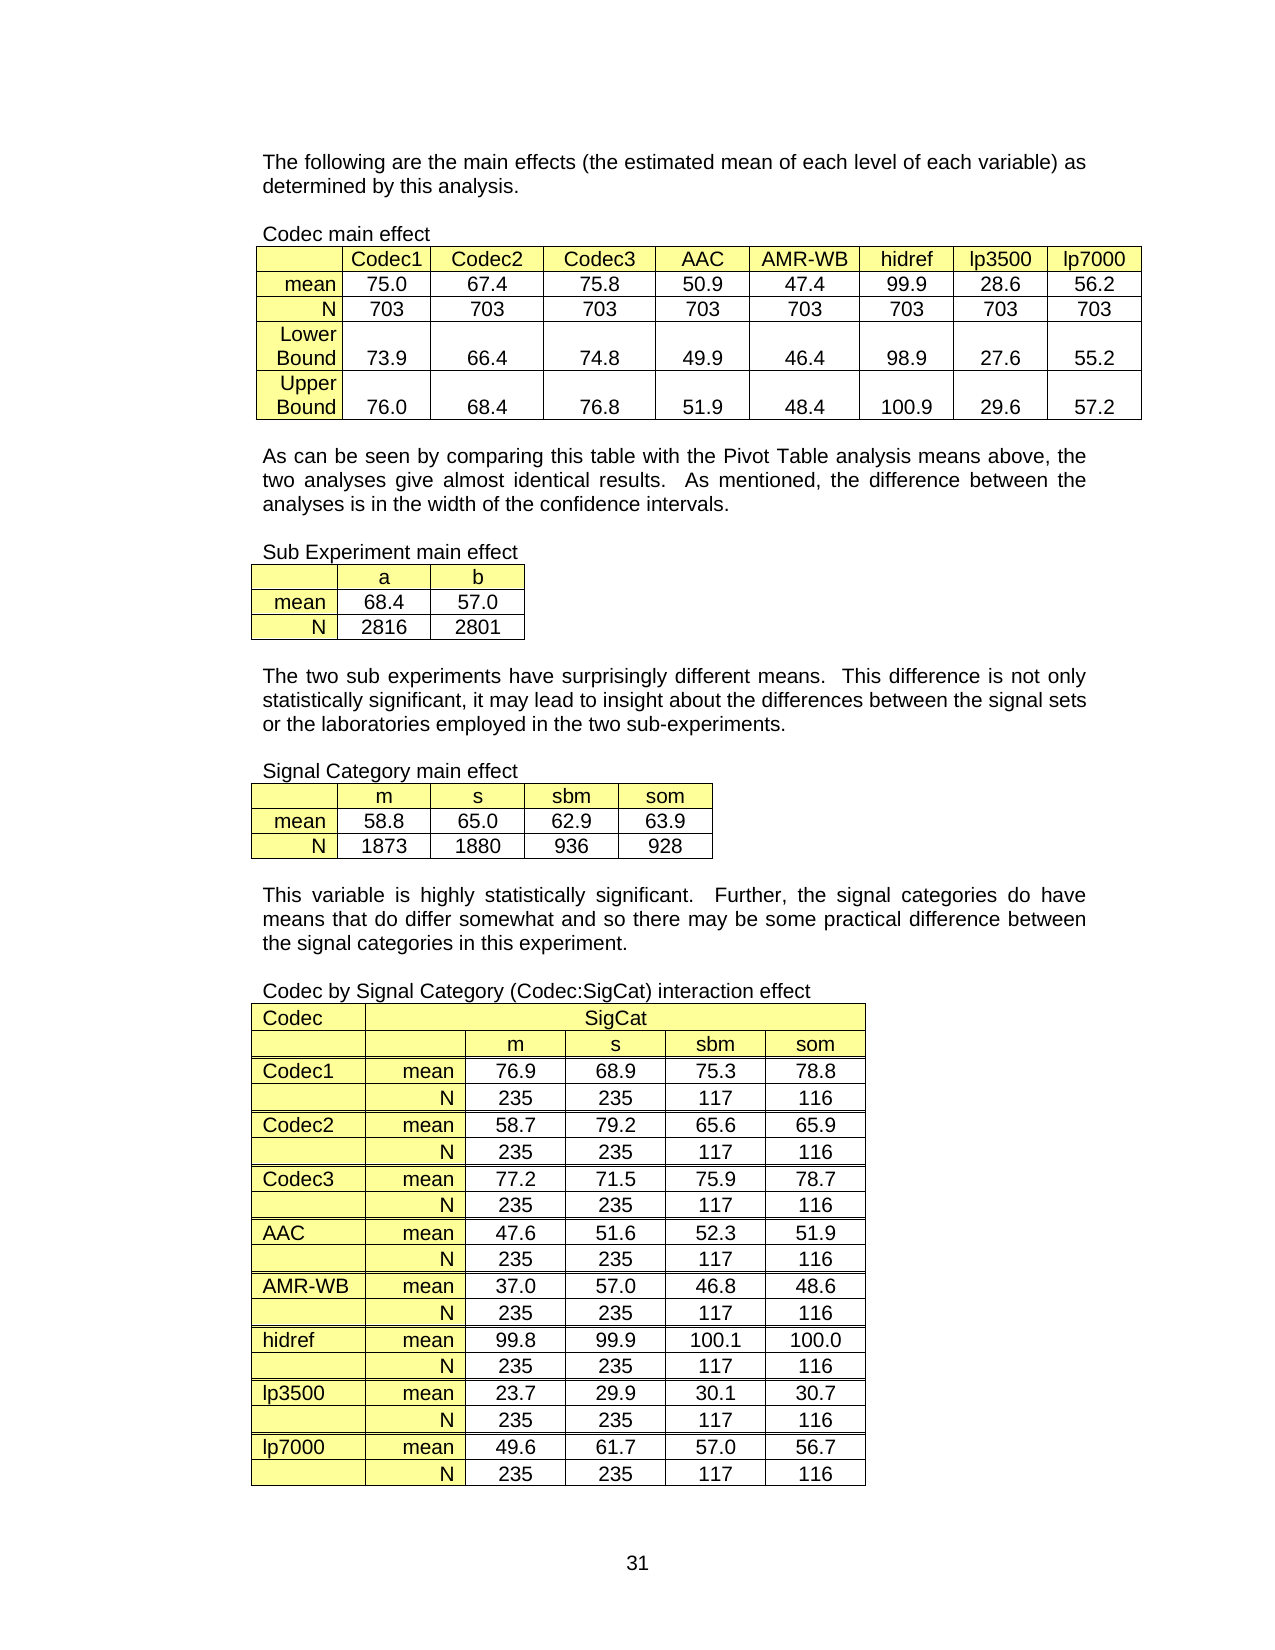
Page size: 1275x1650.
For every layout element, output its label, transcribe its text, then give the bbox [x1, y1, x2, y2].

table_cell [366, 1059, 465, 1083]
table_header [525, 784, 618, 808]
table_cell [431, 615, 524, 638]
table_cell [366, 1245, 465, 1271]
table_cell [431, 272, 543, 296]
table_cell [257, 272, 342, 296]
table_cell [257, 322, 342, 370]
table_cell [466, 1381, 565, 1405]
text Sub Experiment main effect [262, 539, 1088, 563]
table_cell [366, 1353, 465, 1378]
text The two sub experiments have surprisingly different means. This difference is not only statistically significant, it may lead to insight about the differences between the signal sets or the laboratories employed in the two sub-experiments. [262, 663, 1088, 735]
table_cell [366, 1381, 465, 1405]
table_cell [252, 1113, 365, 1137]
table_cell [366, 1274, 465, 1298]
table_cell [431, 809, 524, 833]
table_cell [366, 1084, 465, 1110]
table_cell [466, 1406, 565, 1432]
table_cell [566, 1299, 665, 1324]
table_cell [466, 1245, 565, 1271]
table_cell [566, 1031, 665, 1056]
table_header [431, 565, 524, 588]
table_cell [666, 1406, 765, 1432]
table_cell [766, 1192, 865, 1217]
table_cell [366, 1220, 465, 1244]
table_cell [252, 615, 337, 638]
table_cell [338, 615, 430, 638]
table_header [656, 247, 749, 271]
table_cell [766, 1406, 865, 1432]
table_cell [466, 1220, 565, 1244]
text Codec by Signal Category (Codec:SigCat) interaction effect [262, 979, 1088, 1003]
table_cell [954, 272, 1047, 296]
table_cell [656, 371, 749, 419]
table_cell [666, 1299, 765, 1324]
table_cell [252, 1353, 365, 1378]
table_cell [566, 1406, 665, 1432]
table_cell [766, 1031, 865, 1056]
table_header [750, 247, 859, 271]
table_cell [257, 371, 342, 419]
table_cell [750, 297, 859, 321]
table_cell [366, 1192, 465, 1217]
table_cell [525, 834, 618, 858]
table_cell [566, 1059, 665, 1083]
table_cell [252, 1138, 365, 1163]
text Codec main effect [262, 222, 1088, 246]
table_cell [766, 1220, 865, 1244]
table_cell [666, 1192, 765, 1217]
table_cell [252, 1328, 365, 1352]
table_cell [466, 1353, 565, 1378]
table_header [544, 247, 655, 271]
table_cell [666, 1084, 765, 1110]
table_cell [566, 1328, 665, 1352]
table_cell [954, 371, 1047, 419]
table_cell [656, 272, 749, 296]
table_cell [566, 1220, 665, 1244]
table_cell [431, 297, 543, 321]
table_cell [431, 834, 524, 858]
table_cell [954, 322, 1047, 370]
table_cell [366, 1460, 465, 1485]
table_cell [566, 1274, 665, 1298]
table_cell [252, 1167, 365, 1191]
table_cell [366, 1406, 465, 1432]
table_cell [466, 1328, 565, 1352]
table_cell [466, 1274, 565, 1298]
text The following are the main effects (the estimated mean of each level of each variable) as determined by this analysis. [262, 150, 1088, 198]
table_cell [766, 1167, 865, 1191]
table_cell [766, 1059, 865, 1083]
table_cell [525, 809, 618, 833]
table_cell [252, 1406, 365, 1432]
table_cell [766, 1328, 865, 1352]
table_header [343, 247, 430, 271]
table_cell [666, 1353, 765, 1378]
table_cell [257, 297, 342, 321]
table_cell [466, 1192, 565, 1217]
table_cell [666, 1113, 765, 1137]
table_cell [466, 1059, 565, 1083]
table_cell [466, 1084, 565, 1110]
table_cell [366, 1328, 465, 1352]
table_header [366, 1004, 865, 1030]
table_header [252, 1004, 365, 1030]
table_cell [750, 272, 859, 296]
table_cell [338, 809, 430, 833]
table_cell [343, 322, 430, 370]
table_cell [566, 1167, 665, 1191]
text This variable is highly statistically significant. Further, the signal categories do have means that do differ somewhat and so there may be some practical difference between the signal categories in this experiment. [262, 883, 1088, 955]
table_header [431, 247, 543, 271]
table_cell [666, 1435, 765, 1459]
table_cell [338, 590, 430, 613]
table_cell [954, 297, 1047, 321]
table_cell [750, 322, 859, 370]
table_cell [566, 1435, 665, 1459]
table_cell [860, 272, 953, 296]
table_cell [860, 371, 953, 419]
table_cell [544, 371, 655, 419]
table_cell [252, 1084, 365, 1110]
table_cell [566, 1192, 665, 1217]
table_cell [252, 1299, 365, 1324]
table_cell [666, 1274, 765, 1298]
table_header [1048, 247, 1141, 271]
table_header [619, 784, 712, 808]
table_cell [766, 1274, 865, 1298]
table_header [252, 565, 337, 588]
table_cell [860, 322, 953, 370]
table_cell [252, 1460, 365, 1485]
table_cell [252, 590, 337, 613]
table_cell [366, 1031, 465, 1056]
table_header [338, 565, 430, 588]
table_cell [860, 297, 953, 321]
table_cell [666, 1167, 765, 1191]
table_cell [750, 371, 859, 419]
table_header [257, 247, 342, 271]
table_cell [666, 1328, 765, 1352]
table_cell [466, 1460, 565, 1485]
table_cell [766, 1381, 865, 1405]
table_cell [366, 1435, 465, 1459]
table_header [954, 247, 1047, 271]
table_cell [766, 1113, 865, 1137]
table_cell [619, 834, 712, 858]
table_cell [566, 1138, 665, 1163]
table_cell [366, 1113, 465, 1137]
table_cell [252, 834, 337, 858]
text Signal Category main effect [262, 759, 1088, 783]
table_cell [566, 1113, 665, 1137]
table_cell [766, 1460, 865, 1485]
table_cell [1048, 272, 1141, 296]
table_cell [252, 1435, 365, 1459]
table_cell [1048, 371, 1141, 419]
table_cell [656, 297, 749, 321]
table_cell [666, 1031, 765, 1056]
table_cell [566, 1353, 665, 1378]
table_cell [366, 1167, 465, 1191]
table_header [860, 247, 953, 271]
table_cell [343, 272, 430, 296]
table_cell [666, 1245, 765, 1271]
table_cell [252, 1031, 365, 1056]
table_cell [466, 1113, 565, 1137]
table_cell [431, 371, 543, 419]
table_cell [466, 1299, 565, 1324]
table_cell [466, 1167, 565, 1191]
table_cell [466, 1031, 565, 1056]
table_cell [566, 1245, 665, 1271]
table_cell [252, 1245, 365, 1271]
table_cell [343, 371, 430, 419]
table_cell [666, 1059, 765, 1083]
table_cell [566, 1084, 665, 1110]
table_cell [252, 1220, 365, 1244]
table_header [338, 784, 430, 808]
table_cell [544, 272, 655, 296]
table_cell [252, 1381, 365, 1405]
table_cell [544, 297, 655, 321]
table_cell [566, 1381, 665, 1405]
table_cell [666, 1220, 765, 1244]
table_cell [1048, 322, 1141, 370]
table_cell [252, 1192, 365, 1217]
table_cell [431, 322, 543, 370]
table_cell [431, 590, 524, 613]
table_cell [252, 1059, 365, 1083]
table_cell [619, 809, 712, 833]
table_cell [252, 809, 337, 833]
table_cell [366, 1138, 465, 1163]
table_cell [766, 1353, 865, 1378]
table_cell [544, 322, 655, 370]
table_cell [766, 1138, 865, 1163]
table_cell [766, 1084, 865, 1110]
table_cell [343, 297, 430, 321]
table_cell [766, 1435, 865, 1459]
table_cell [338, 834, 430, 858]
text As can be seen by comparing this table with the Pivot Table analysis means above, the two analyses give almost identical results. As mentioned, the difference between the analyses is in the width of the confidence intervals. [262, 444, 1088, 516]
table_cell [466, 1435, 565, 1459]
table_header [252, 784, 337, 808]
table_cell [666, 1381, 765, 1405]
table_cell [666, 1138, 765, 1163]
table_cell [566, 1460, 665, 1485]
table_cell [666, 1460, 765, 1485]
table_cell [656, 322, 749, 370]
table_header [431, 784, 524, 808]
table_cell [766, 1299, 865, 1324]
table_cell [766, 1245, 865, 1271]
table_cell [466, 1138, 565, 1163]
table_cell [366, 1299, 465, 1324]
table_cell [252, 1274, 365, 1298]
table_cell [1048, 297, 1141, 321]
